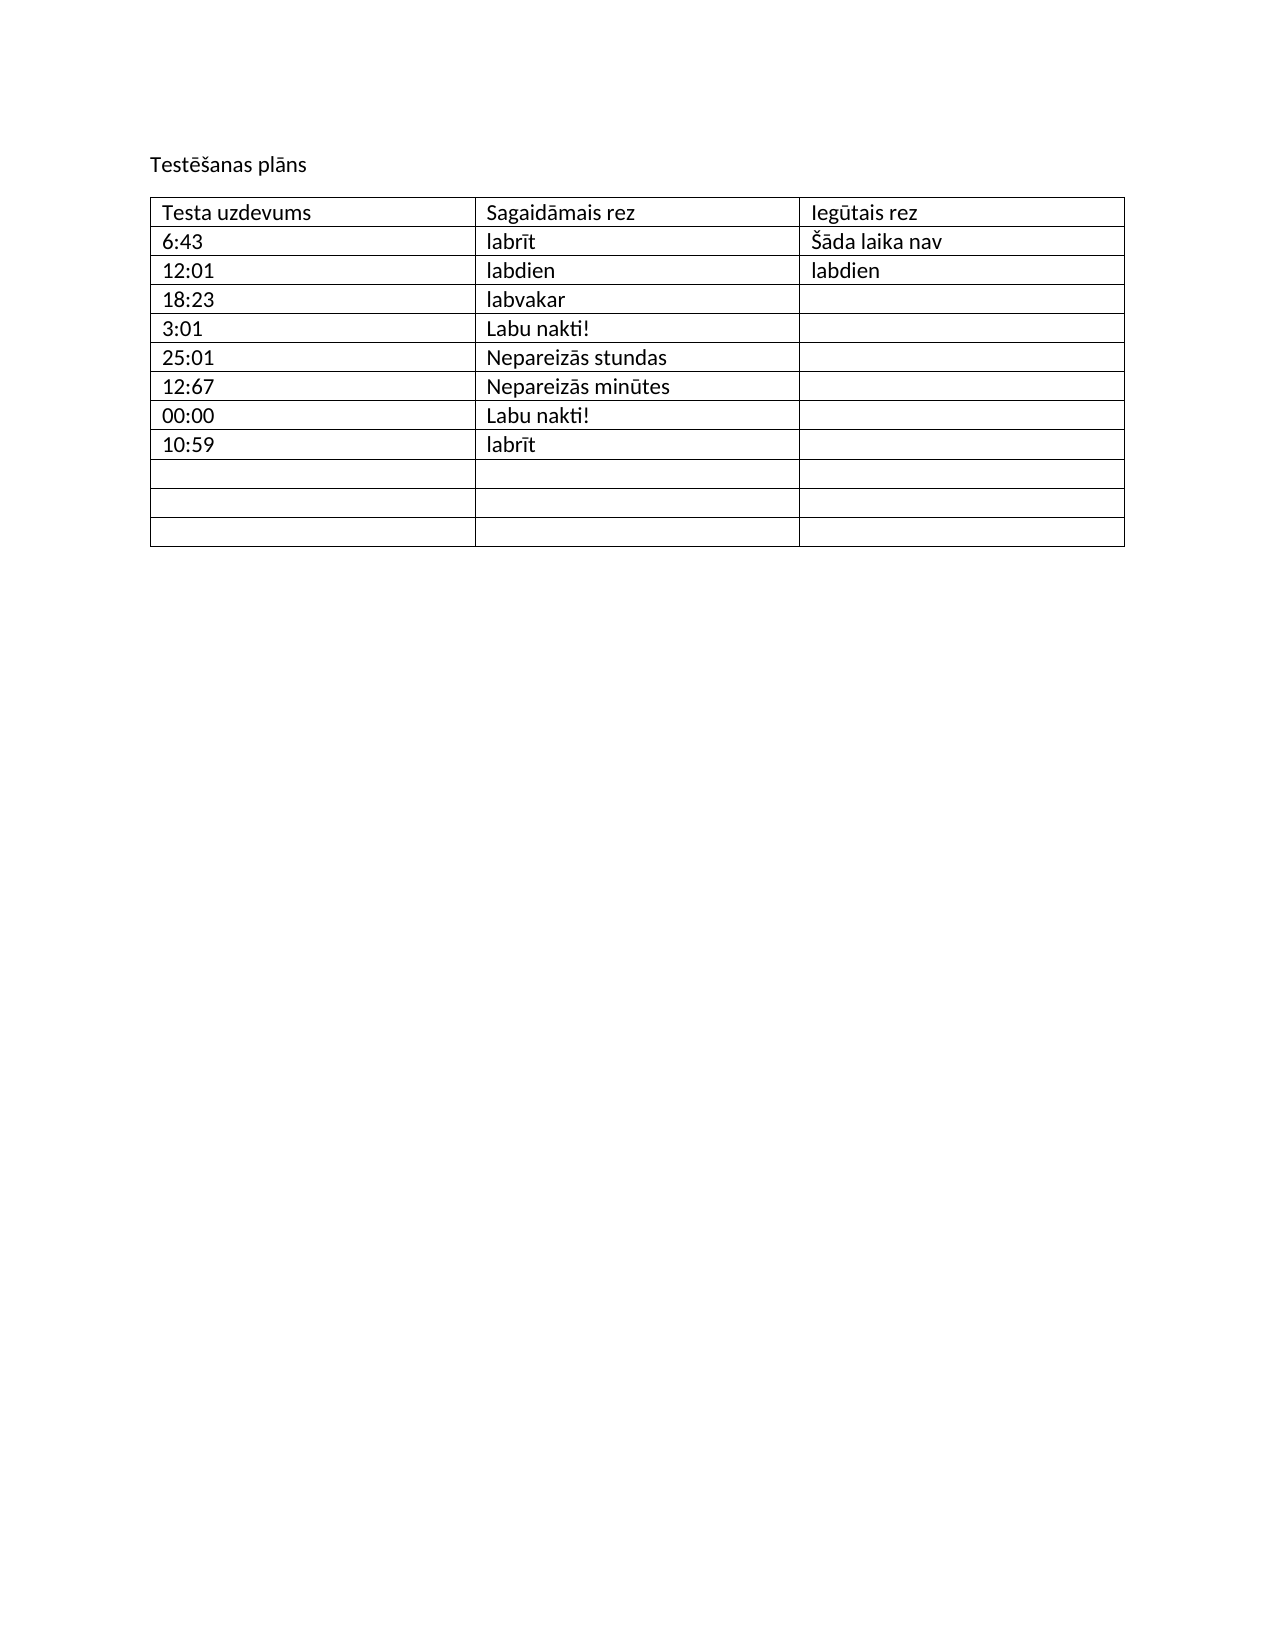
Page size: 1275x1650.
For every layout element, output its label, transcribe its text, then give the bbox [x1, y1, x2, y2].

table_cell 12:67 [151, 372, 475, 400]
table_cell [800, 518, 1124, 546]
table_cell 25:01 [151, 343, 475, 371]
table_cell Labu nakti! [476, 401, 799, 429]
table_cell labdien [800, 256, 1124, 284]
table_cell [476, 489, 799, 517]
table_header Testa uzdevums [151, 198, 475, 226]
table_cell 12:01 [151, 256, 475, 284]
table_cell labrīt [476, 227, 799, 255]
table_cell [800, 489, 1124, 517]
table_cell [800, 343, 1124, 371]
table_cell [800, 314, 1124, 342]
table_cell [151, 489, 475, 517]
table_cell Nepareizās minūtes [476, 372, 799, 400]
table_cell Labu nakti! [476, 314, 799, 342]
table_cell 10:59 [151, 430, 475, 458]
table_header Iegūtais rez [800, 198, 1124, 226]
table_cell Nepareizās stundas [476, 343, 799, 371]
table_cell 00:00 [151, 401, 475, 429]
table_cell [151, 460, 475, 487]
table_cell [800, 285, 1124, 313]
table_cell labdien [476, 256, 799, 284]
table_cell [800, 401, 1124, 429]
table_cell [476, 460, 799, 487]
table_cell Šāda laika nav [800, 227, 1124, 255]
table_cell 18:23 [151, 285, 475, 313]
table_cell [800, 430, 1124, 458]
table_cell 6:43 [151, 227, 475, 255]
table_header Sagaidāmais rez [476, 198, 799, 226]
table_cell [800, 372, 1124, 400]
table_cell [151, 518, 475, 546]
table_cell [476, 518, 799, 546]
table_cell 3:01 [151, 314, 475, 342]
table_cell labrīt [476, 430, 799, 458]
text Testēšanas plāns [150, 150, 1125, 178]
table_cell [800, 460, 1124, 487]
table_cell labvakar [476, 285, 799, 313]
